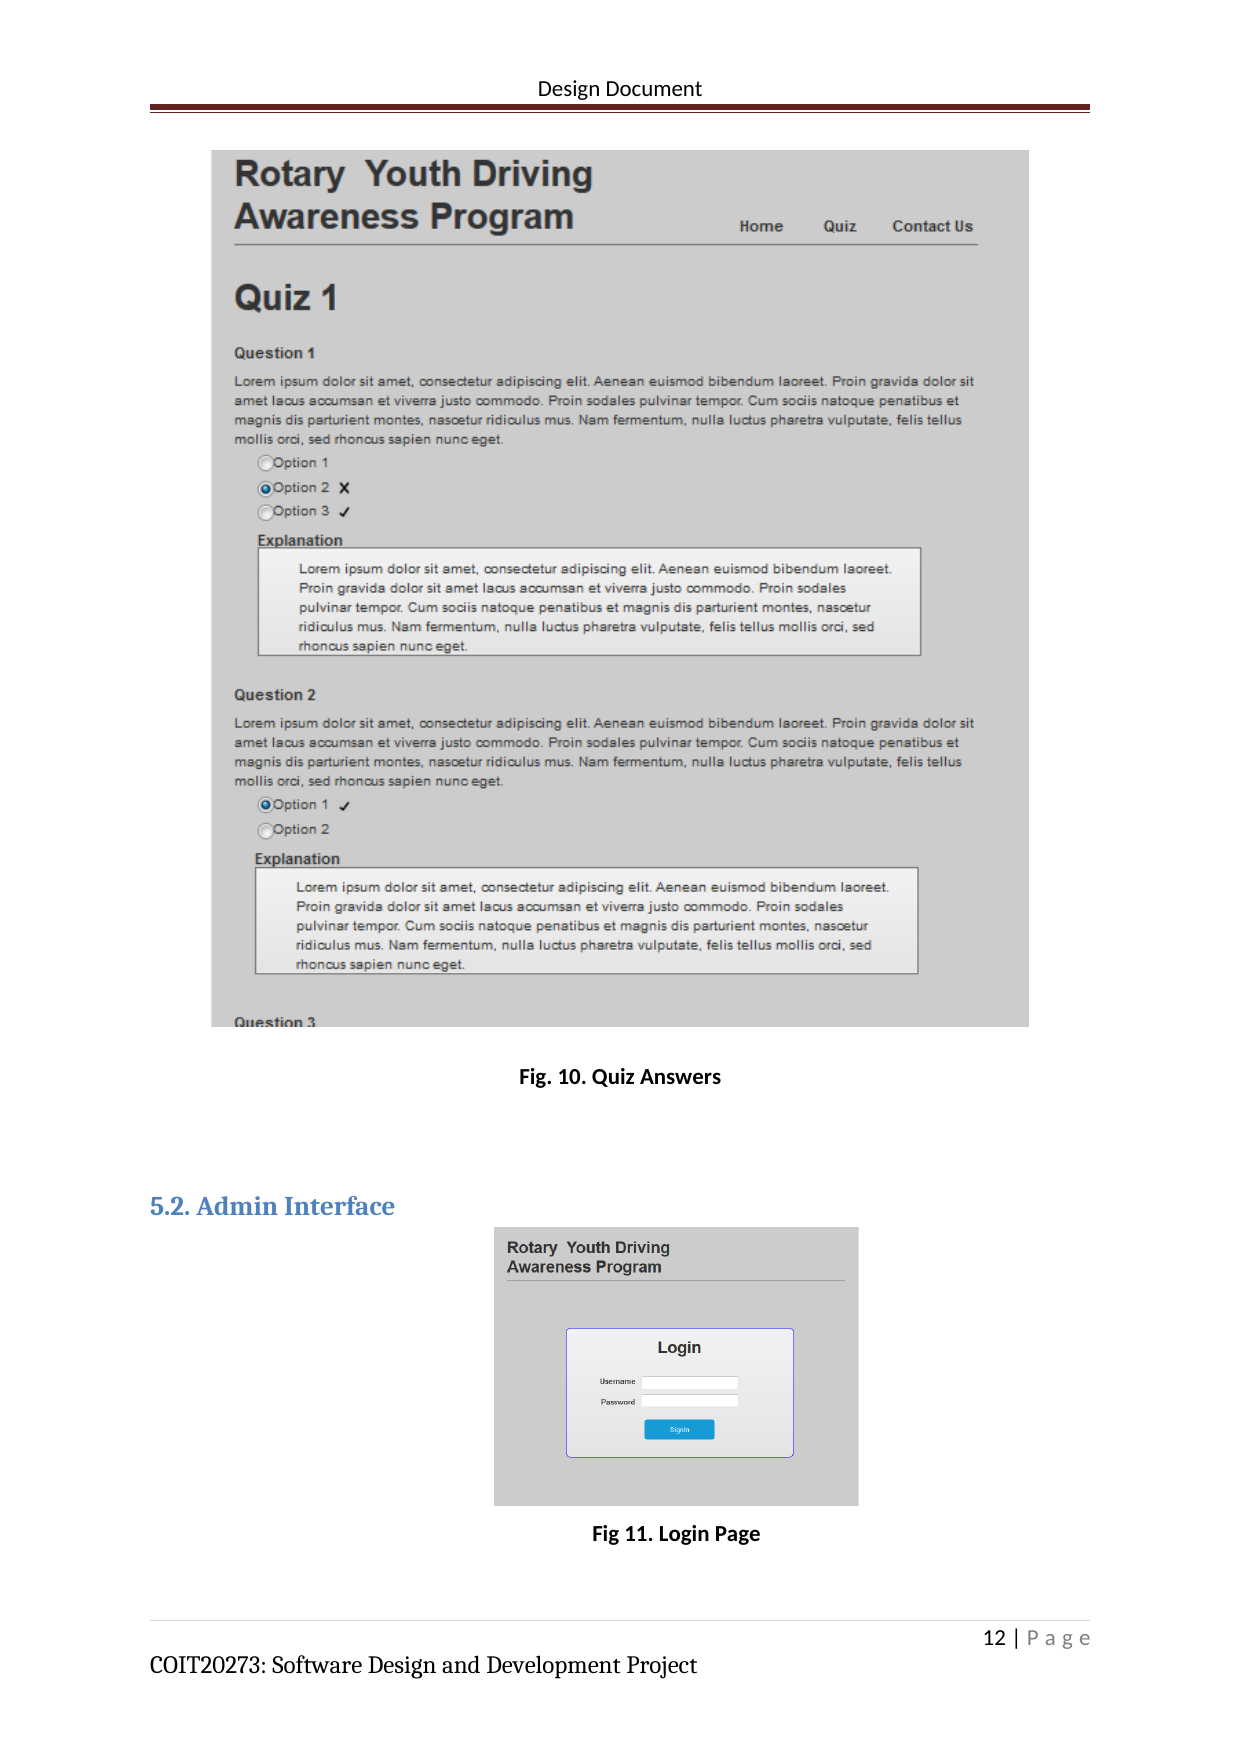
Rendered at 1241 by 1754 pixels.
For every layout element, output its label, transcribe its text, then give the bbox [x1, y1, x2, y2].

list Fig 11. Login Page [262, 1519, 1090, 1547]
picture [494, 1227, 859, 1506]
subtitle 5.2. Admin Interface [150, 1191, 1090, 1222]
picture [211, 150, 1029, 1027]
text Fig. 10. Quiz Answers [150, 1062, 1090, 1090]
